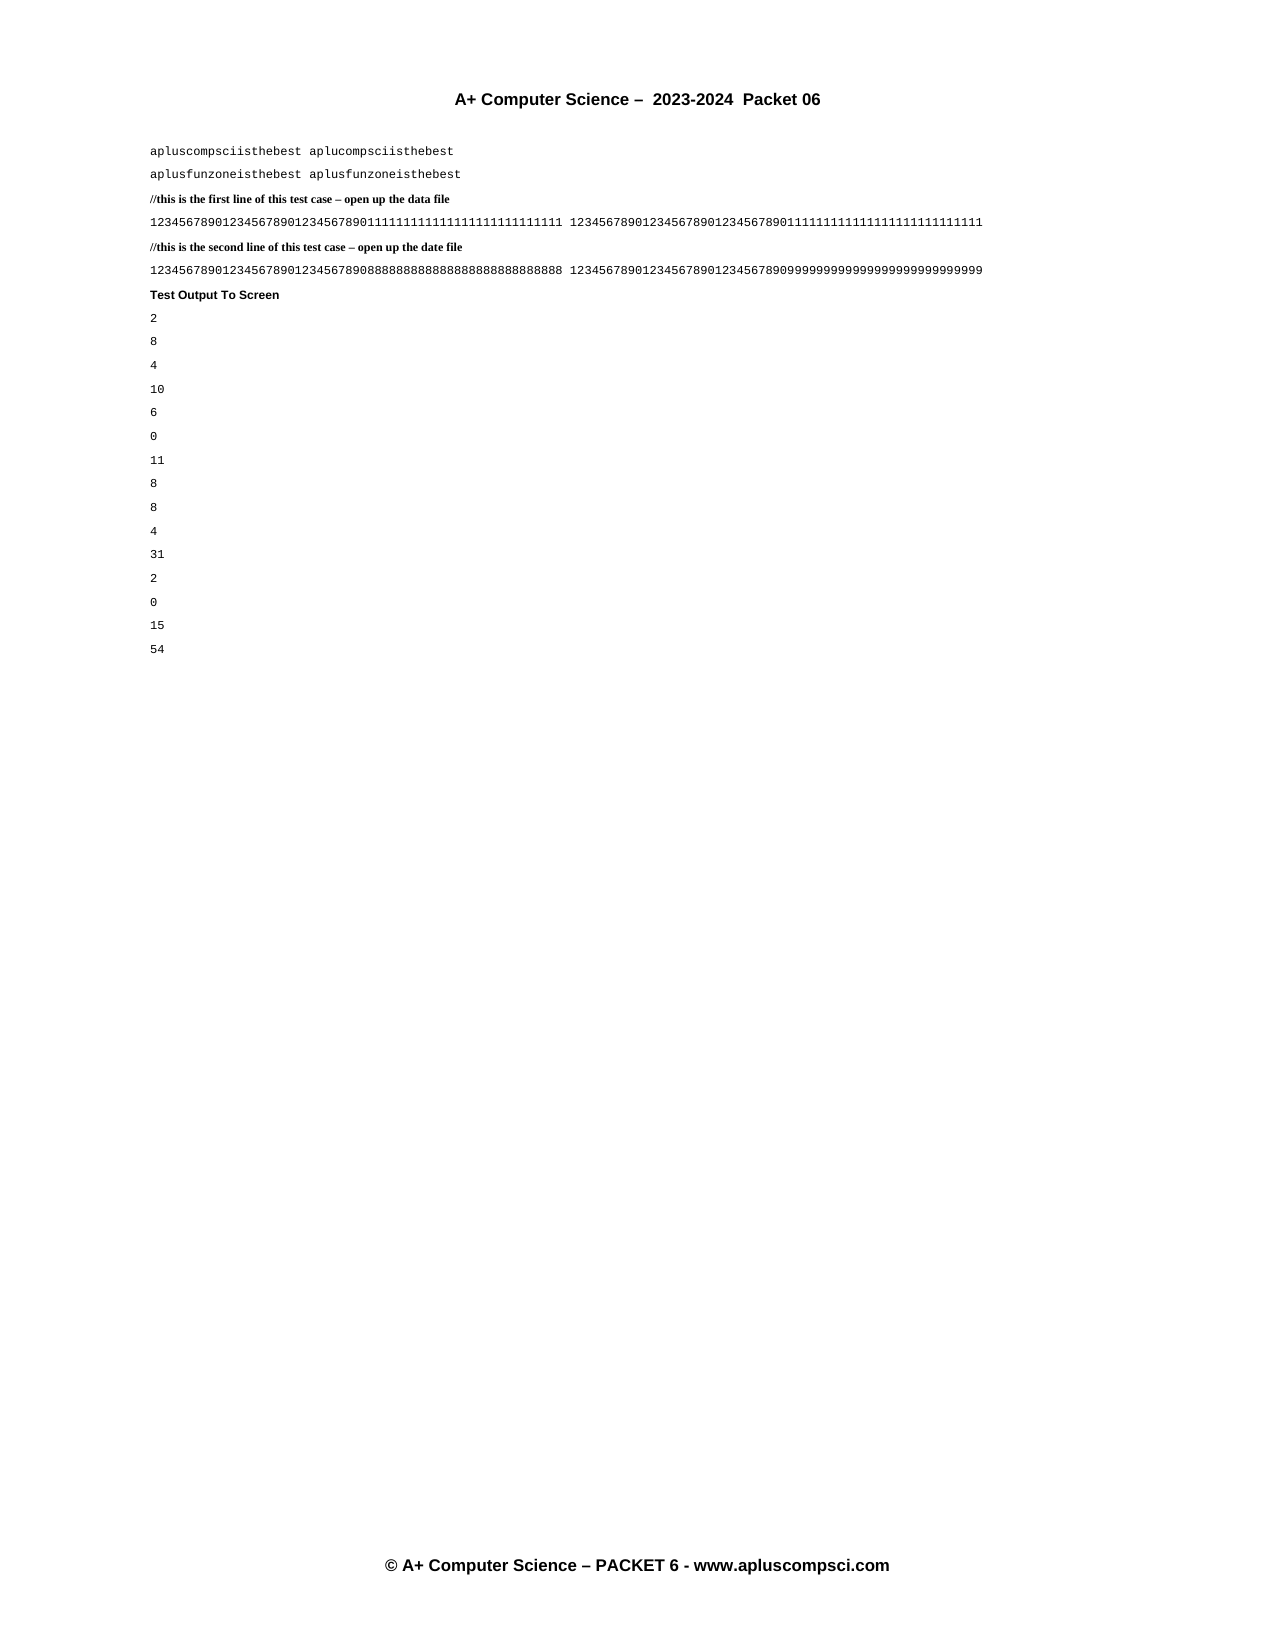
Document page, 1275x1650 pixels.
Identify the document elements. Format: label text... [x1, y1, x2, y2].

text 15 [150, 609, 1125, 633]
text 0 [150, 420, 1125, 444]
text aplusfunzoneisthebest aplusfunzoneisthebest [150, 159, 1125, 182]
text 10 [150, 373, 1125, 397]
text //this is the second line of this test case – open up the date file [150, 230, 1125, 254]
text 2 [150, 562, 1125, 586]
text 8 [150, 326, 1125, 349]
text 8 [150, 468, 1125, 491]
text apluscompsciisthebest aplucompsciisthebest [150, 135, 1125, 159]
text 54 [150, 633, 1125, 657]
text 31 [150, 538, 1125, 562]
text 4 [150, 349, 1125, 373]
text 2 [150, 302, 1125, 326]
text 8 [150, 491, 1125, 515]
text Test Output To Screen [150, 278, 1125, 302]
text 6 [150, 397, 1125, 420]
text 11 [150, 444, 1125, 468]
text 4 [150, 515, 1125, 538]
text 0 [150, 586, 1125, 609]
text 123456789012345678901234567890111111111111111111111111111 123456789012345678901234567890111111111111111111111111111 [150, 206, 1125, 230]
text 123456789012345678901234567890888888888888888888888888888 123456789012345678901234567890999999999999999999999999999 [150, 254, 1125, 278]
text //this is the first line of this test case – open up the data file [150, 182, 1125, 206]
